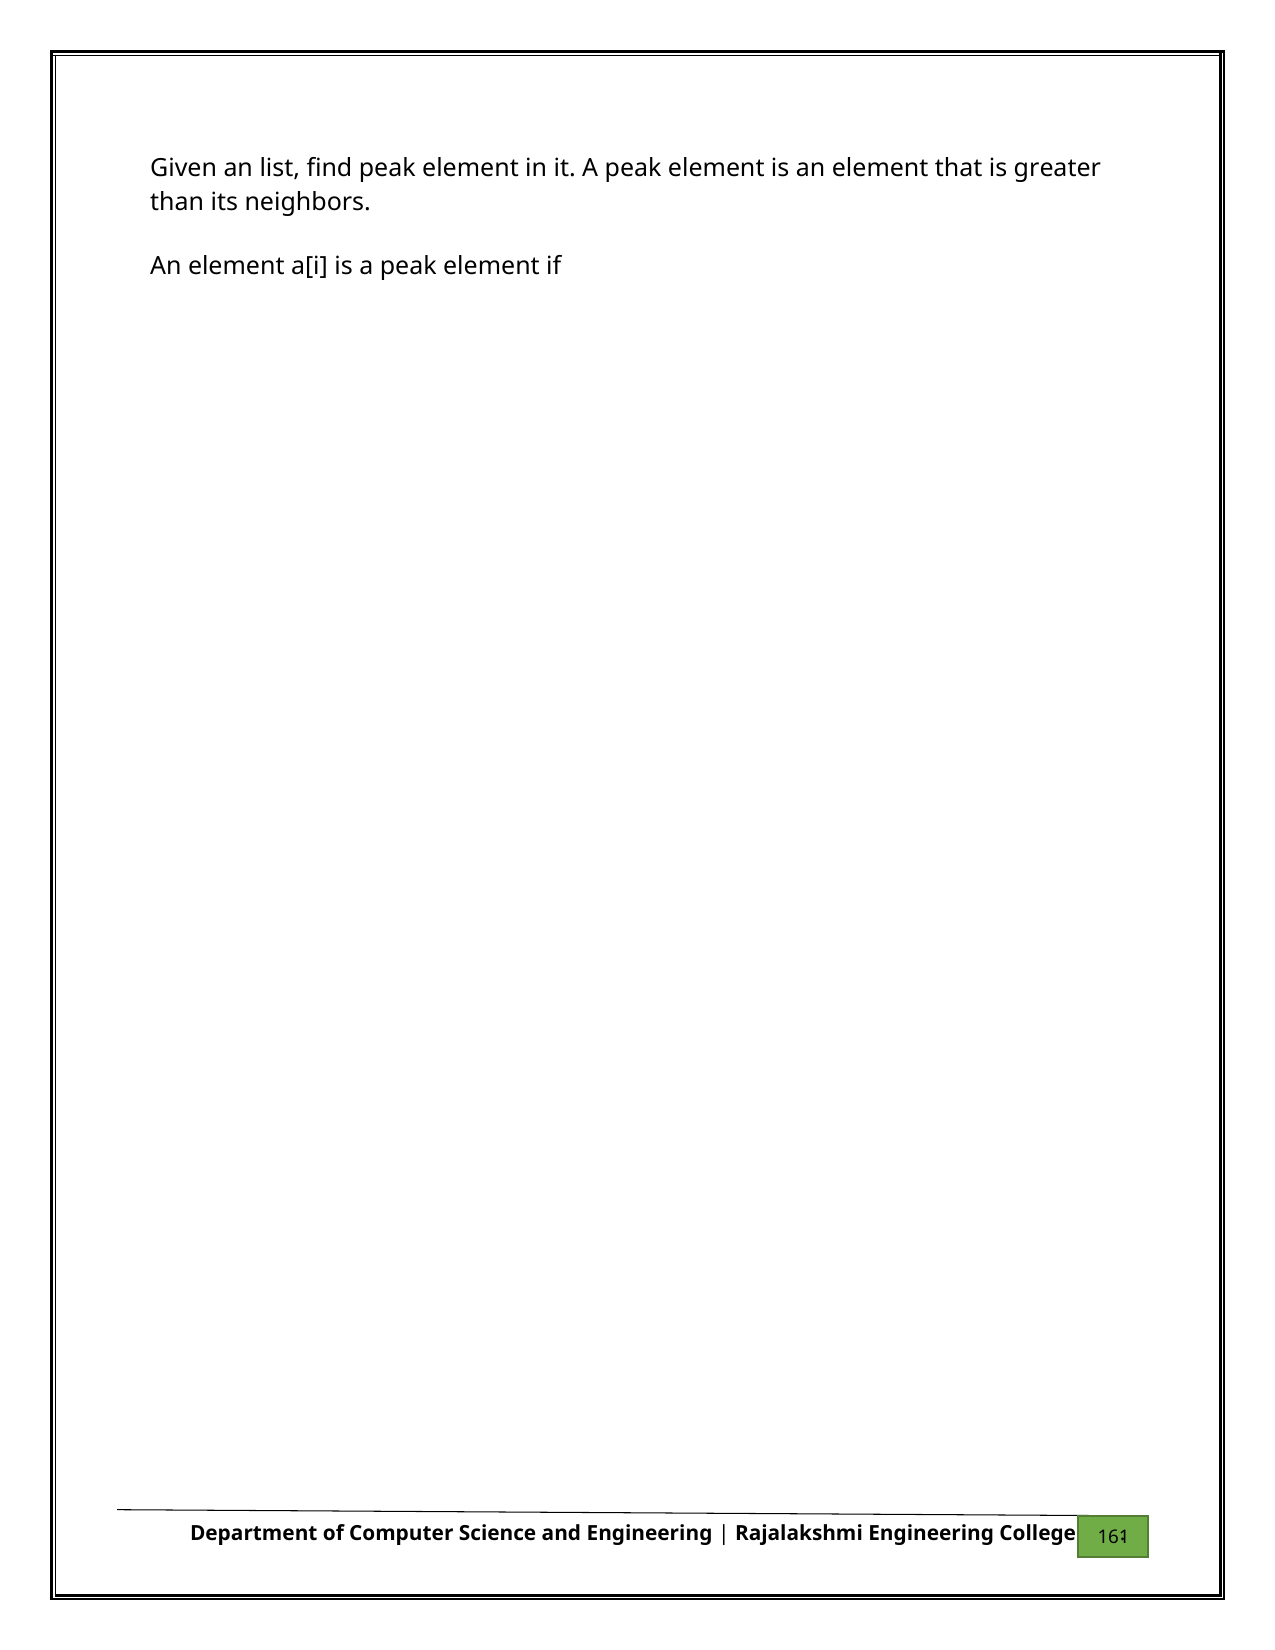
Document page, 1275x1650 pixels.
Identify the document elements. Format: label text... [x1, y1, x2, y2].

text An element a[i] is a peak element if [150, 247, 1125, 281]
text Given an list, find peak element in it. A peak element is an element that is greater than its neighbors. [150, 150, 1125, 218]
